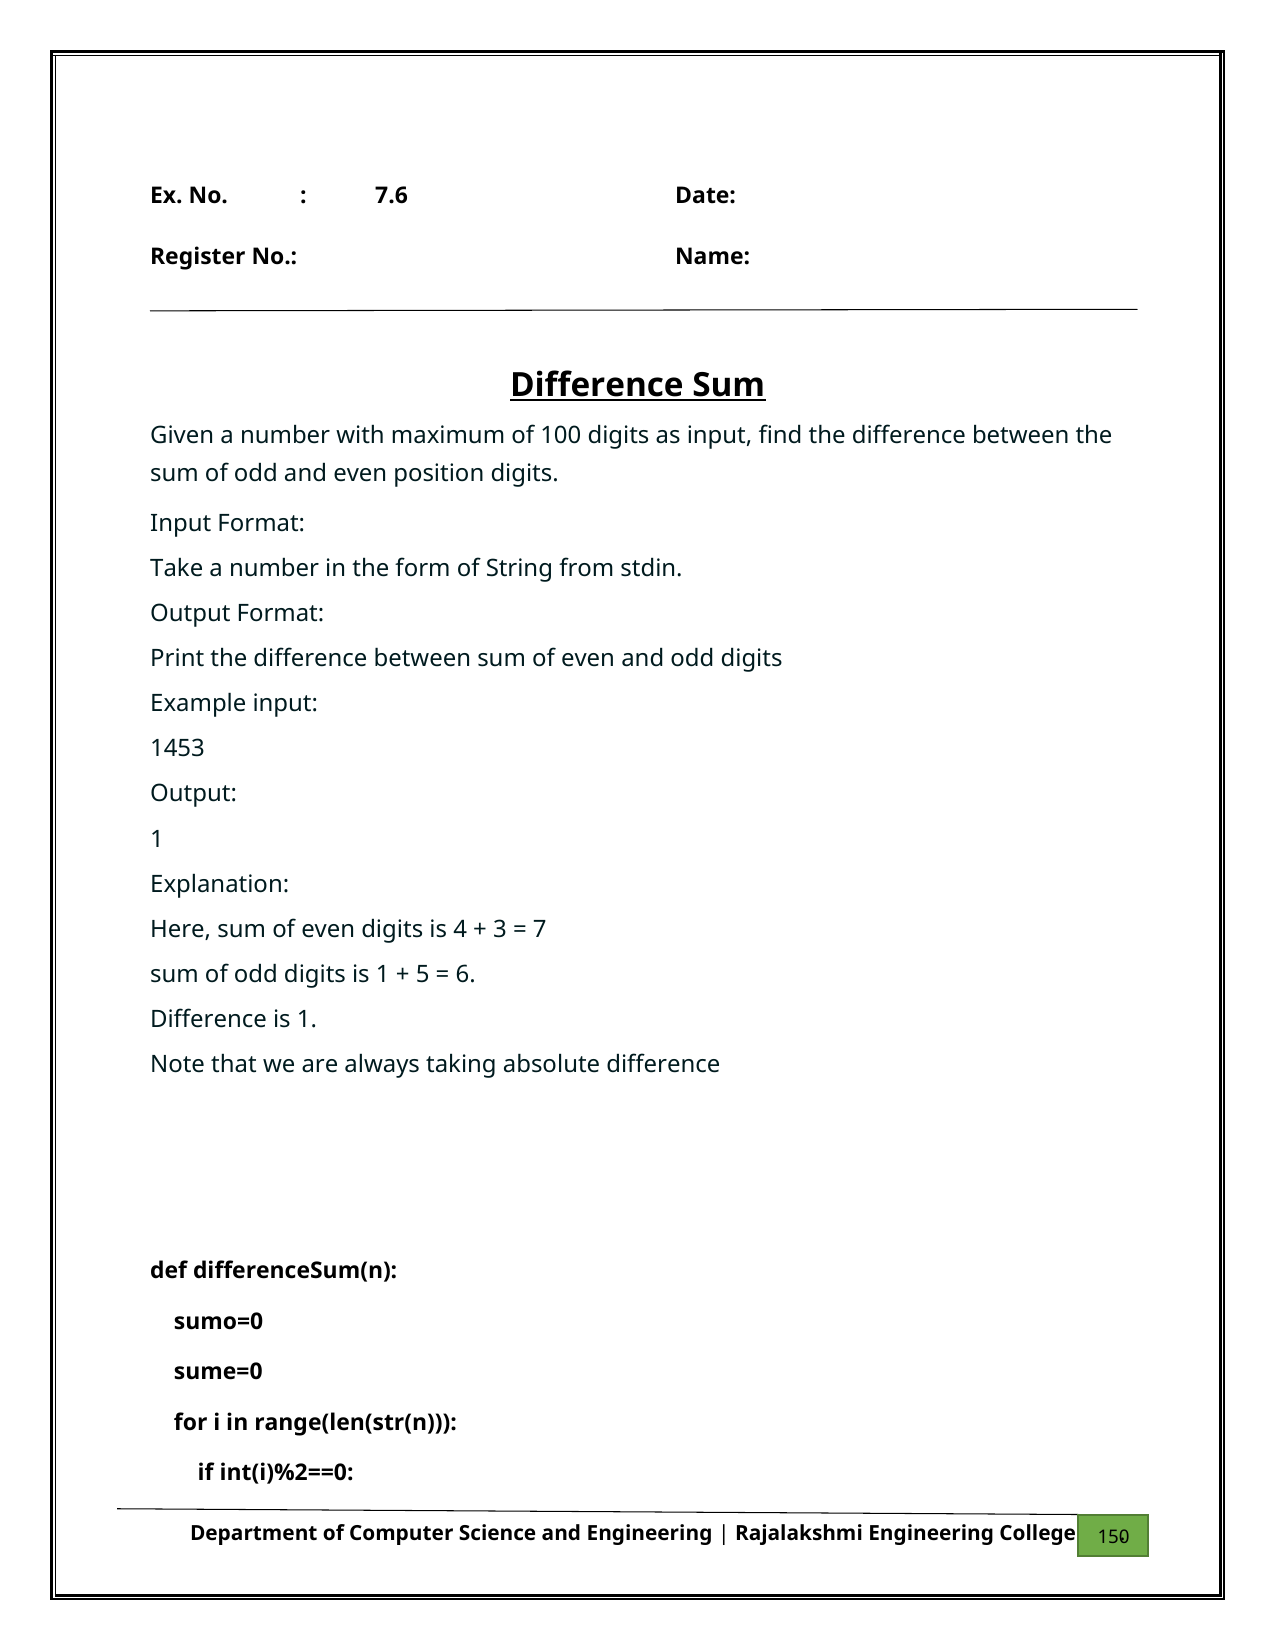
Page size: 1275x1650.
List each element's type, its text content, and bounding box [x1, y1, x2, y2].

text Example input: [150, 686, 1125, 719]
text Take a number in the form of String from stdin. [150, 551, 1125, 583]
text Register No.: Name: [150, 239, 1125, 271]
text Explanation: [150, 866, 1125, 899]
text 1453 [150, 731, 1125, 764]
text sum of odd digits is 1 + 5 = 6. [150, 957, 1125, 989]
text Note that we are always taking absolute difference [150, 1047, 1125, 1079]
text sume=0 [150, 1355, 1125, 1386]
text if int(i)%2==0: [150, 1456, 1125, 1487]
text Ex. No. : 7.6 Date: [150, 179, 1125, 210]
text Given a number with maximum of 100 digits as input, find the difference between the sum of odd and even position digits. [150, 418, 1125, 488]
text sumo=0 [150, 1305, 1125, 1336]
text Output Format: [150, 596, 1125, 628]
text Difference is 1. [150, 1002, 1125, 1034]
text Print the difference between sum of even and odd digits [150, 641, 1125, 673]
text Output: [150, 776, 1125, 809]
text 1 [150, 821, 1125, 854]
text for i in range(len(str(n))): [150, 1406, 1125, 1437]
text Input Format: [150, 506, 1125, 538]
text Difference Sum [150, 360, 1125, 406]
text def differenceSum(n): [150, 1254, 1125, 1286]
text Here, sum of even digits is 4 + 3 = 7 [150, 912, 1125, 944]
